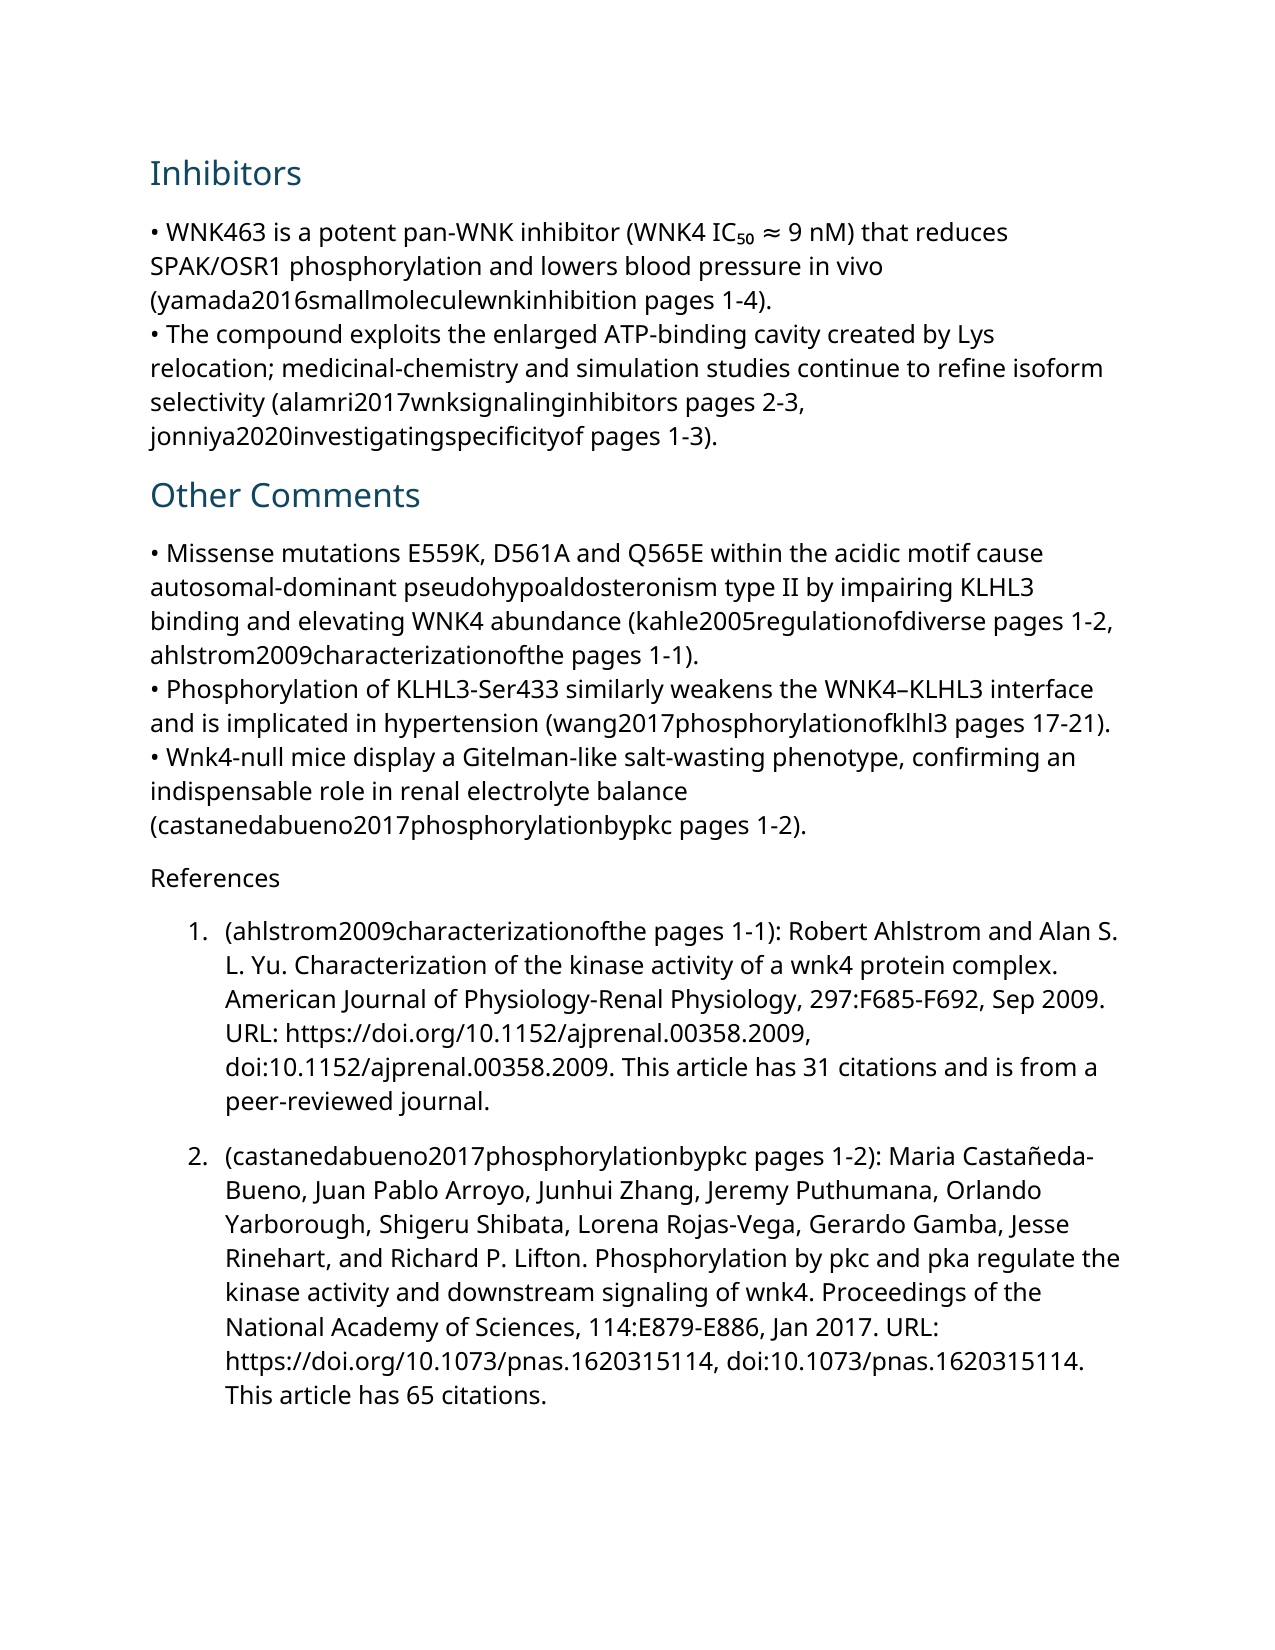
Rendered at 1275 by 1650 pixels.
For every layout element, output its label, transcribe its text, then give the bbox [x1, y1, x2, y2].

subtitle Inhibitors [150, 150, 1125, 195]
text • Missense mutations E559K, D561A and Q565E within the acidic motif cause autosomal-dominant pseudohypoaldosteronism type II by impairing KLHL3 binding and elevating WNK4 abundance (kahle2005regulationofdiverse pages 1-2, ahlstrom2009characterizationofthe pages 1-1). • Phosphorylation of KLHL3-Ser433 similarly weakens the WNK4–KLHL3 interface and is implicated in hypertension (wang2017phosphorylationofklhl3 pages 17-21). • Wnk4-null mice display a Gitelman-like salt-wasting phenotype, confirming an indispensable role in renal electrolyte balance (castanedabueno2017phosphorylationbypkc pages 1-2). [150, 536, 1125, 842]
list (castanedabueno2017phosphorylationbypkc pages 1-2): Maria Castañeda-Bueno, Juan Pablo Arroyo, Junhui Zhang, Jeremy Puthumana, Orlando Yarborough, Shigeru Shibata, Lorena Rojas-Vega, Gerardo Gamba, Jesse Rinehart, and Richard P. Lifton. Phosphorylation by pkc and pka regulate the kinase activity and downstream signaling of wnk4. Proceedings of the National Academy of Sciences, 114:E879-E886, Jan 2017. URL: https://doi.org/10.1073/pnas.1620315114, doi:10.1073/pnas.1620315114. This article has 65 citations. [187, 1139, 1125, 1411]
list (ahlstrom2009characterizationofthe pages 1-1): Robert Ahlstrom and Alan S. L. Yu. Characterization of the kinase activity of a wnk4 protein complex. American Journal of Physiology-Renal Physiology, 297:F685-F692, Sep 2009. URL: https://doi.org/10.1152/ajprenal.00358.2009, doi:10.1152/ajprenal.00358.2009. This article has 31 citations and is from a peer-reviewed journal. [187, 914, 1125, 1118]
subtitle Other Comments [150, 471, 1125, 517]
text • WNK463 is a potent pan-WNK inhibitor (WNK4 IC₅₀ ≈ 9 nM) that reduces SPAK/OSR1 phosphorylation and lowers blood pressure in vivo (yamada2016smallmoleculewnkinhibition pages 1-4). • The compound exploits the enlarged ATP-binding cavity created by Lys relocation; medicinal-chemistry and simulation studies continue to refine isoform selectivity (alamri2017wnksignalinginhibitors pages 2-3, jonniya2020investigatingspecificityof pages 1-3). [150, 214, 1125, 453]
text References [150, 861, 1125, 895]
